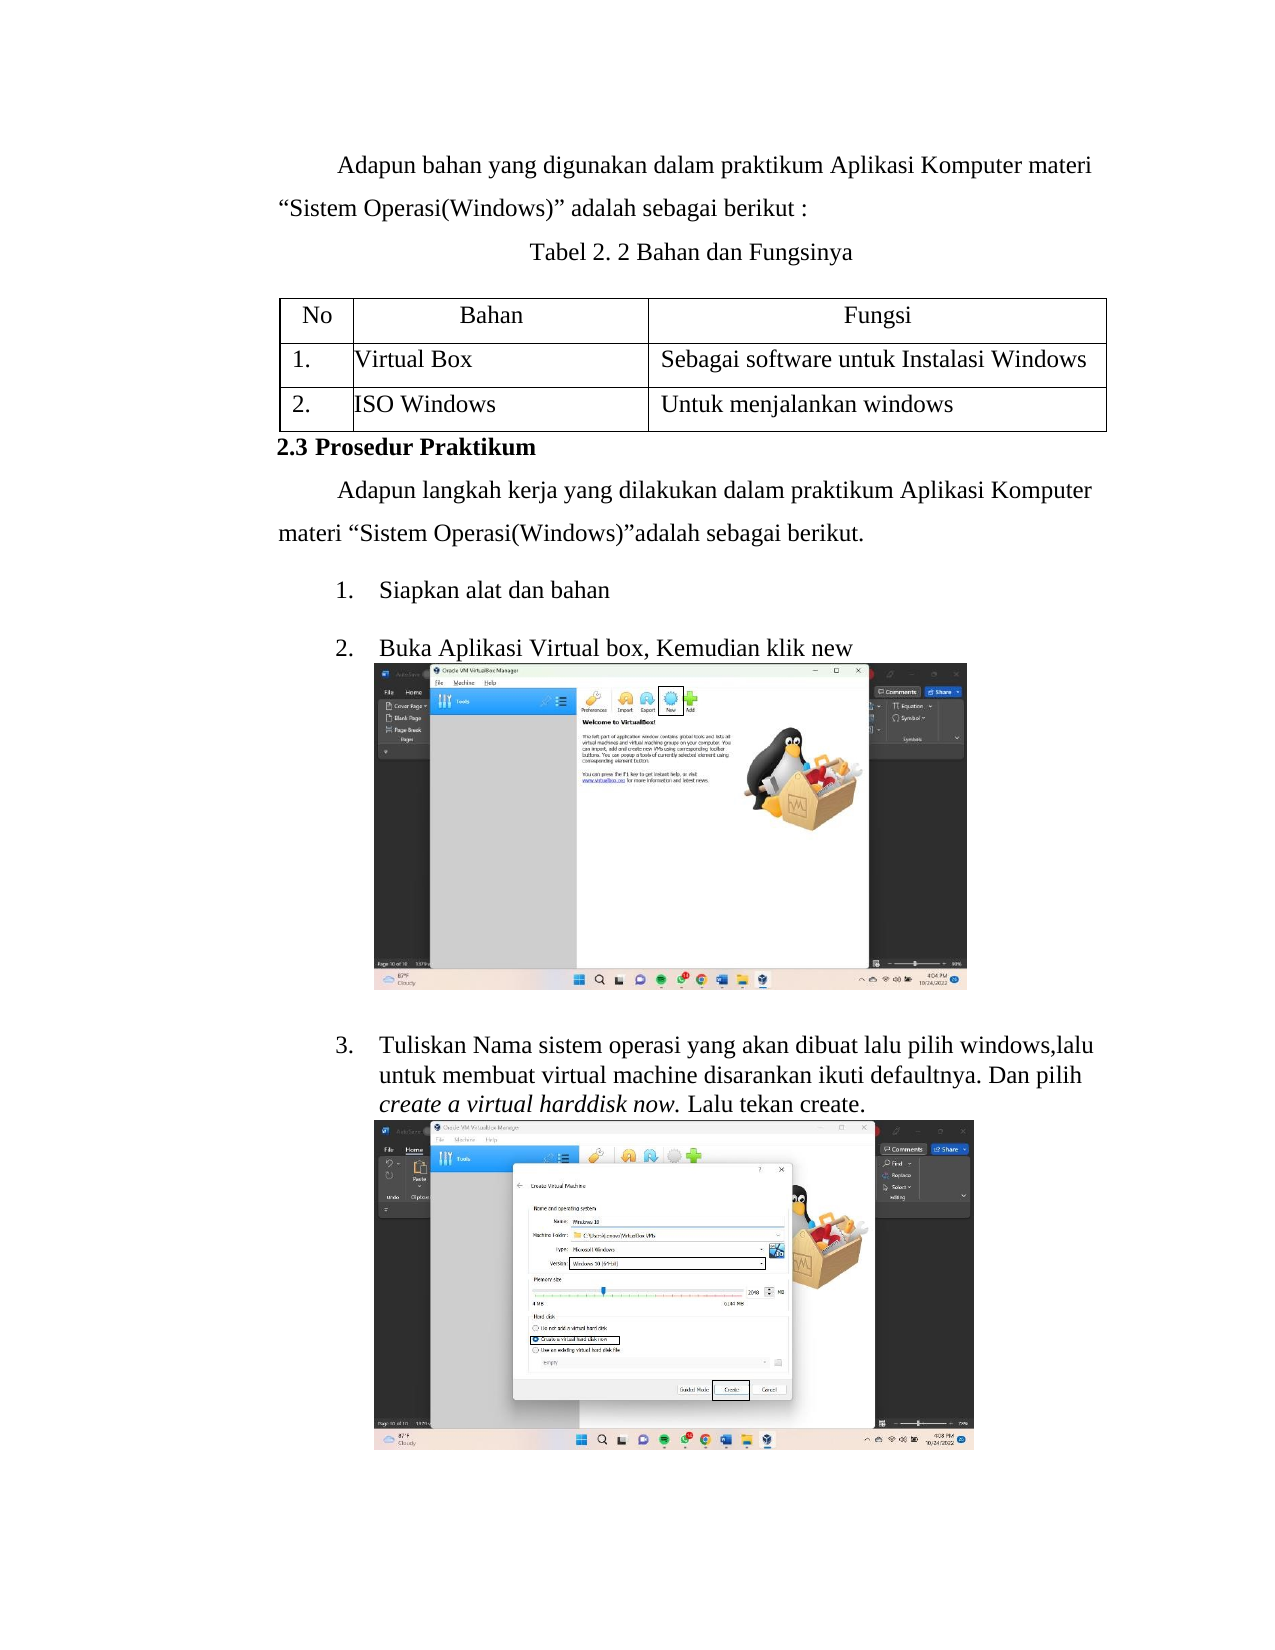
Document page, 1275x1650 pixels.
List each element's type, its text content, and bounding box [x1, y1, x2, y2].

picture [374, 663, 967, 990]
table_cell 2. [281, 388, 353, 431]
table_header Fungsi [649, 299, 1106, 342]
text Adapun langkah kerja yang dilakukan dalam praktikum Aplikasi Komputer materi “Sistem Operasi(Windows)”adalah sebagai berikut. [278, 475, 1127, 547]
picture [374, 1120, 974, 1450]
subtitle Tabel 2. 2 Bahan dan Fungsinya [201, 237, 1181, 266]
table_cell Sebagai software untuk Instalasi Windows [649, 344, 1106, 387]
table_cell 1. [281, 344, 353, 387]
text Adapun bahan yang digunakan dalam praktikum Aplikasi Komputer materi “Sistem Operasi(Windows)” adalah sebagai berikut : [278, 150, 1127, 222]
list Tuliskan Nama sistem operasi yang akan dibuat lalu pilih windows,lalu untuk membuat virtual machine disarankan ikuti defaultnya. Dan pilih create a virtual harddisk now. Lalu tekan create. [335, 1030, 1127, 1118]
table_cell ISO Windows [354, 388, 648, 431]
table_cell Virtual Box [354, 344, 648, 387]
list Buka Aplikasi Virtual box, Kemudian klik new [335, 633, 1127, 662]
table_header Bahan [354, 299, 648, 342]
subtitle 2.3 Prosedur Praktikum [276, 432, 1181, 461]
table_cell Untuk menjalankan windows [649, 388, 1106, 431]
list Siapkan alat dan bahan [335, 576, 1127, 604]
table_header No [281, 299, 353, 342]
